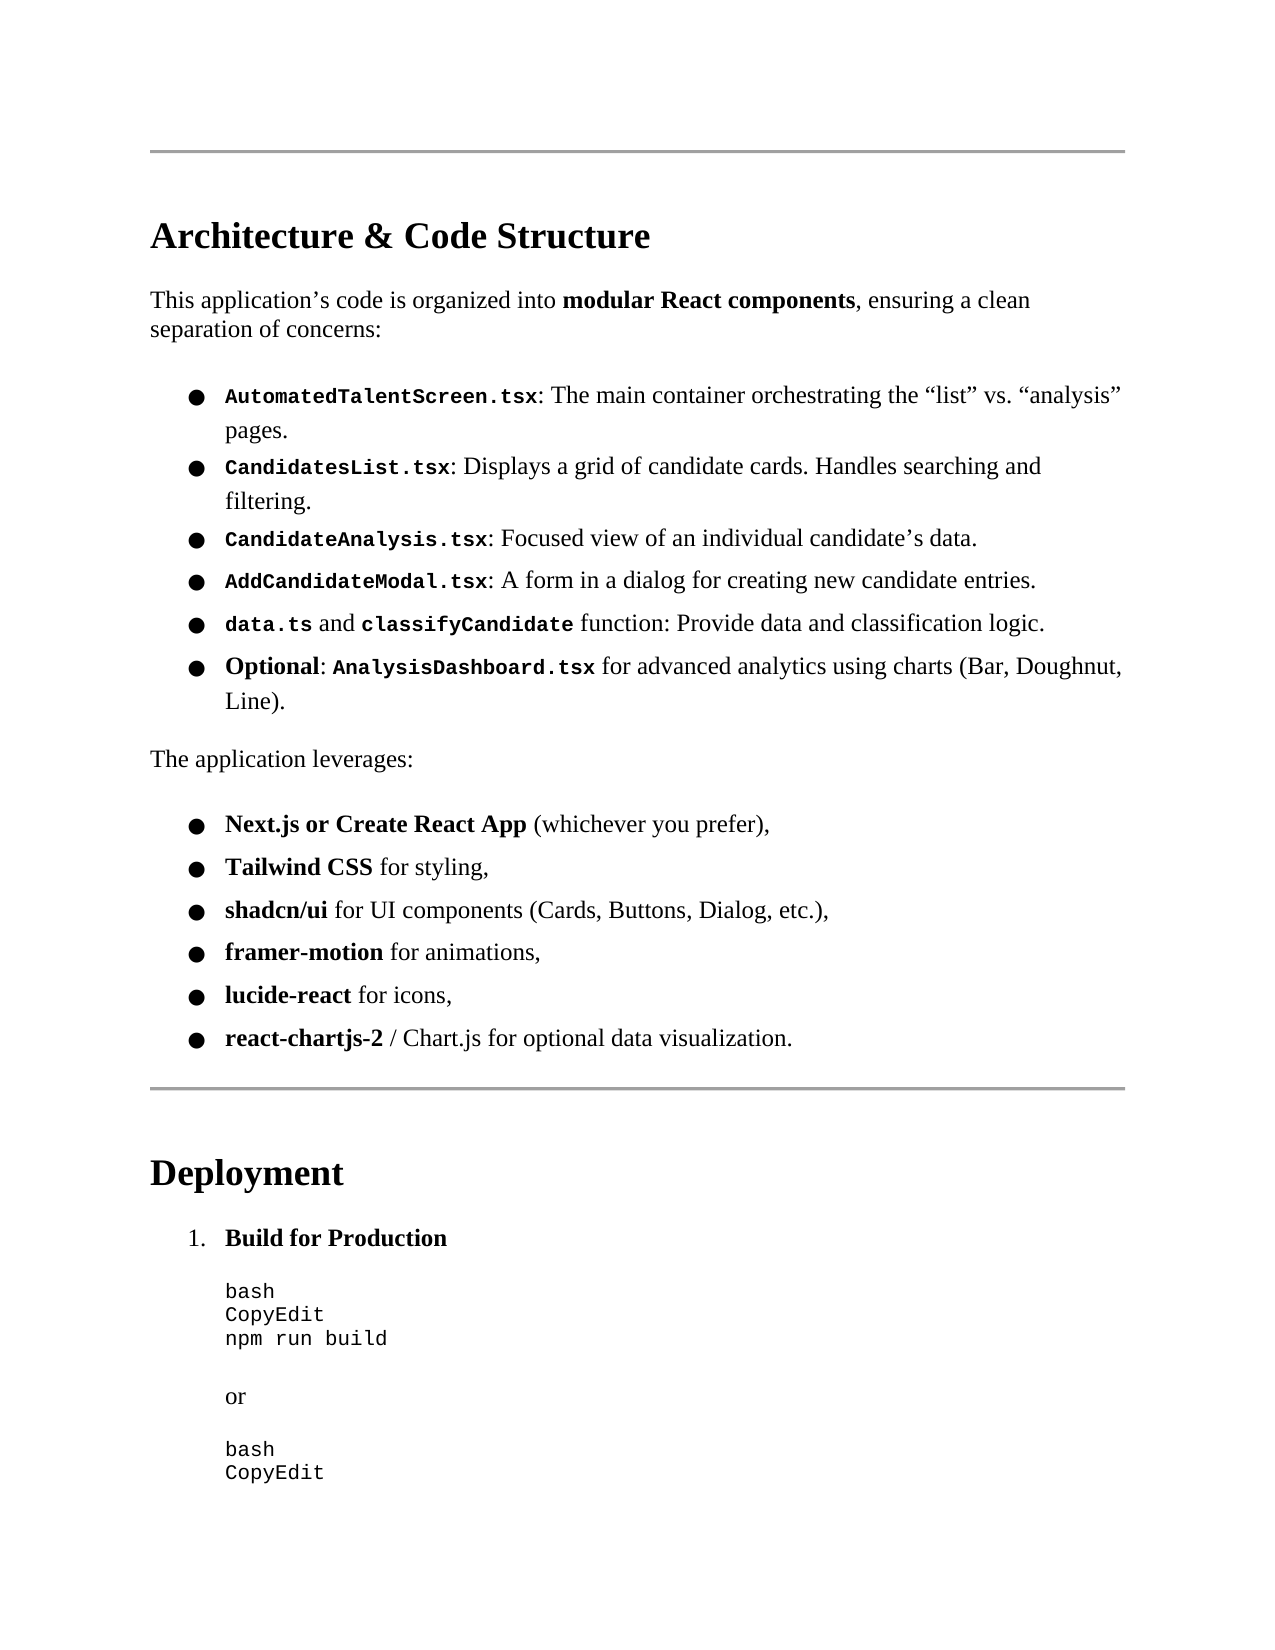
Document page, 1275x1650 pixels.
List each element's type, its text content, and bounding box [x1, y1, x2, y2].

list shadcn/ui for UI components (Cards, Buttons, Dialog, etc.), [187, 887, 1125, 930]
list CandidatesList.tsx: Displays a grid of candidate cards. Handles searching and filtering. [187, 444, 1125, 515]
list lucide-react for icons, [187, 973, 1125, 1015]
list Build for Production [187, 1223, 1125, 1251]
list react-chartjs-2 / Chart.js for optional data visualization. [187, 1015, 1125, 1058]
text npm run build [225, 1328, 1125, 1352]
list Next.js or Create React App (whichever you prefer), [187, 802, 1125, 844]
text bash [225, 1281, 1125, 1304]
list AddCandidateModal.tsx: A form in a dialog for creating new candidate entries. [187, 558, 1125, 601]
text This application’s code is organized into modular React components, ensuring a clean separation of concerns: [150, 286, 1125, 343]
list framer-motion for animations, [187, 930, 1125, 973]
list data.ts and classifyCandidate function: Provide data and classification logic. [187, 601, 1125, 643]
list CandidateAnalysis.tsx: Focused view of an individual candidate’s data. [187, 515, 1125, 558]
text bash [225, 1439, 1125, 1462]
text or [225, 1381, 1125, 1409]
text Deployment [150, 1150, 1125, 1193]
list AutomatedTalentScreen.tsx: The main container orchestrating the “list” vs. “analysis” pages. [187, 372, 1125, 444]
text The application leverages: [150, 744, 1125, 773]
text CopyEdit [225, 1462, 1125, 1486]
list Optional: AnalysisDashboard.tsx for advanced analytics using charts (Bar, Doughnut, Line). [187, 643, 1125, 715]
list Tailwind CSS for styling, [187, 844, 1125, 887]
text Architecture & Code Structure [150, 213, 1125, 256]
text CopyEdit [225, 1304, 1125, 1328]
